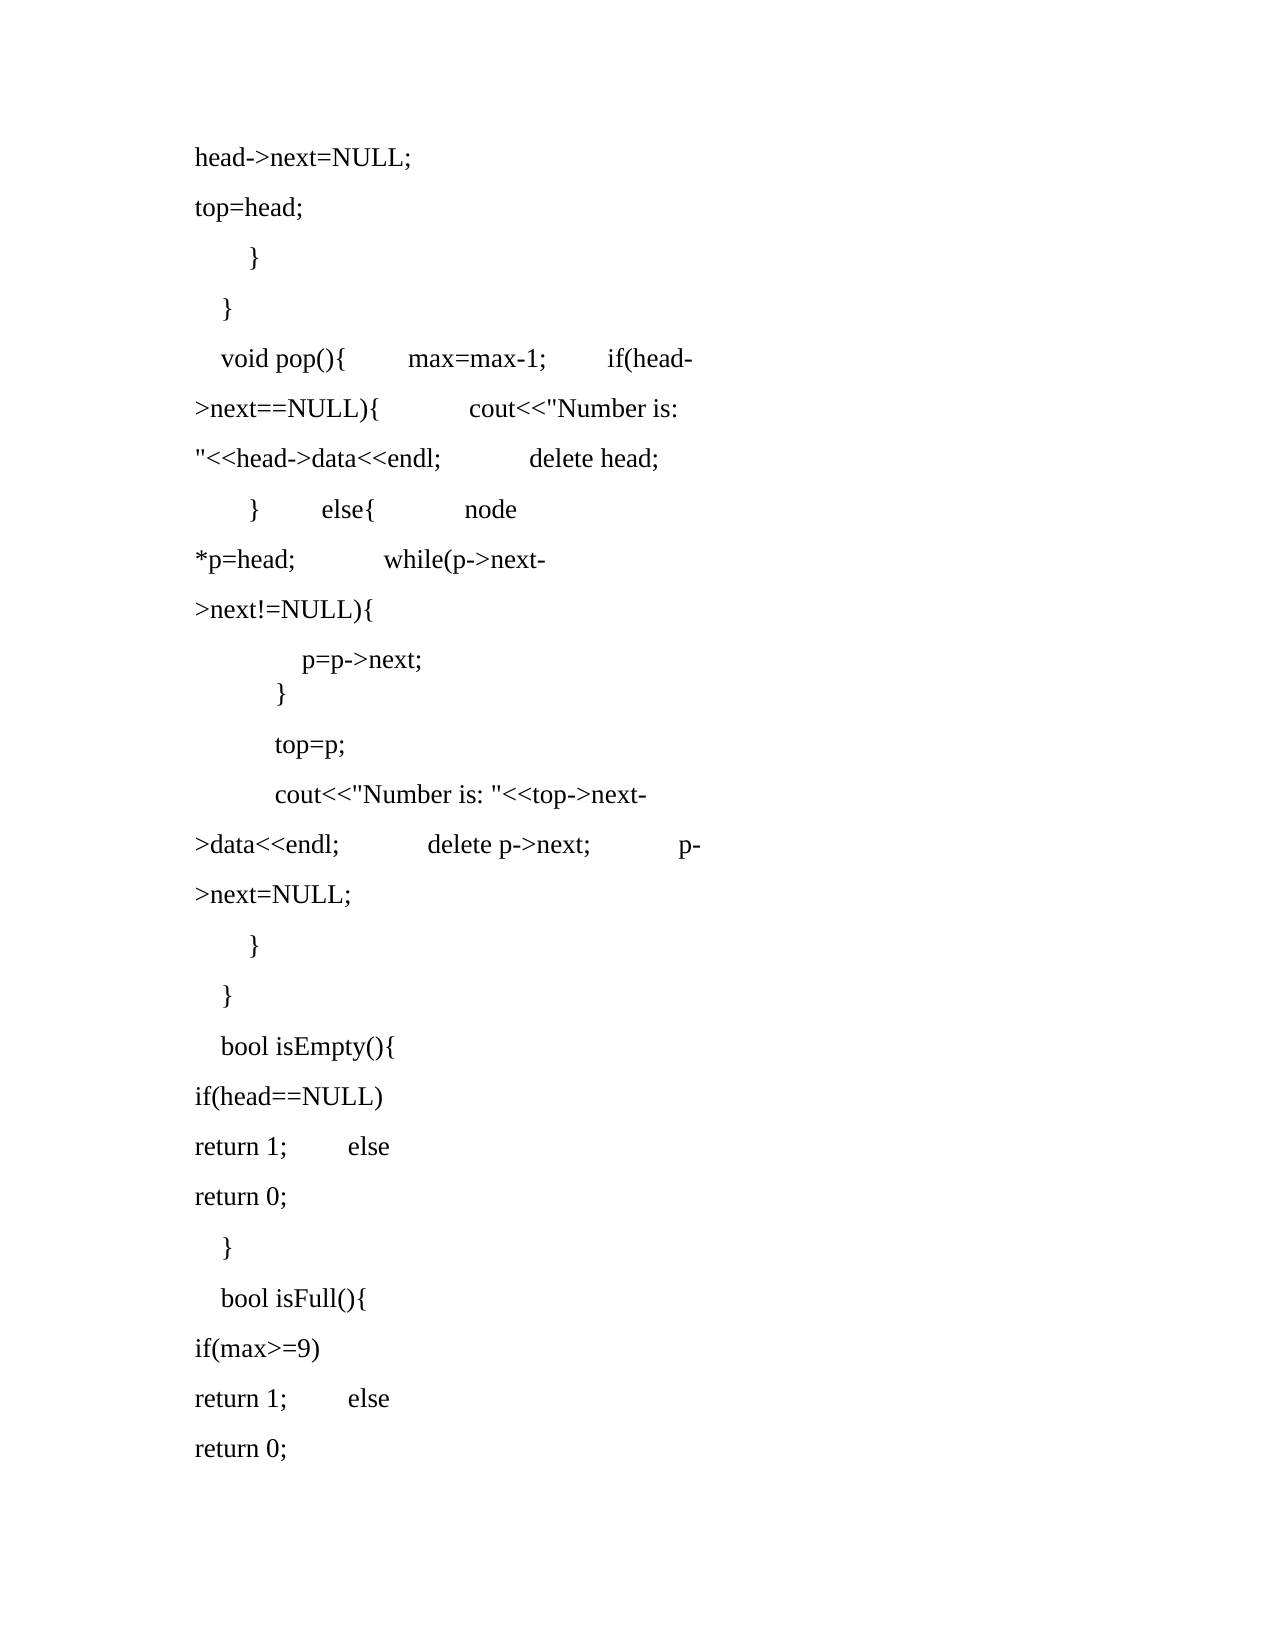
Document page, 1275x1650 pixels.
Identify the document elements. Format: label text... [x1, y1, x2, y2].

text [193, 141, 547, 222]
text } [193, 241, 662, 272]
text } [193, 292, 662, 323]
text cout<<"Number is: "<<top->next->data<<endl; delete p->next; p->next=NULL; [193, 778, 788, 910]
text top=p; [193, 728, 662, 759]
text } [193, 677, 662, 708]
text } [193, 1231, 662, 1262]
text } else{ node *p=head; while(p->next->next!=NULL){ [193, 493, 593, 624]
text } [193, 979, 662, 1011]
text p=p->next; [193, 643, 662, 674]
text bool isEmpty(){ if(head==NULL) return 1; else return 0; [193, 1030, 417, 1212]
text void pop(){ max=max-1; if(head->next==NULL){ cout<<"Number is: "<<head->data<<endl; delete head; [193, 342, 735, 473]
text bool isFull(){ if(max>=9) return 1; else return 0; [193, 1282, 390, 1463]
text } [193, 929, 662, 960]
